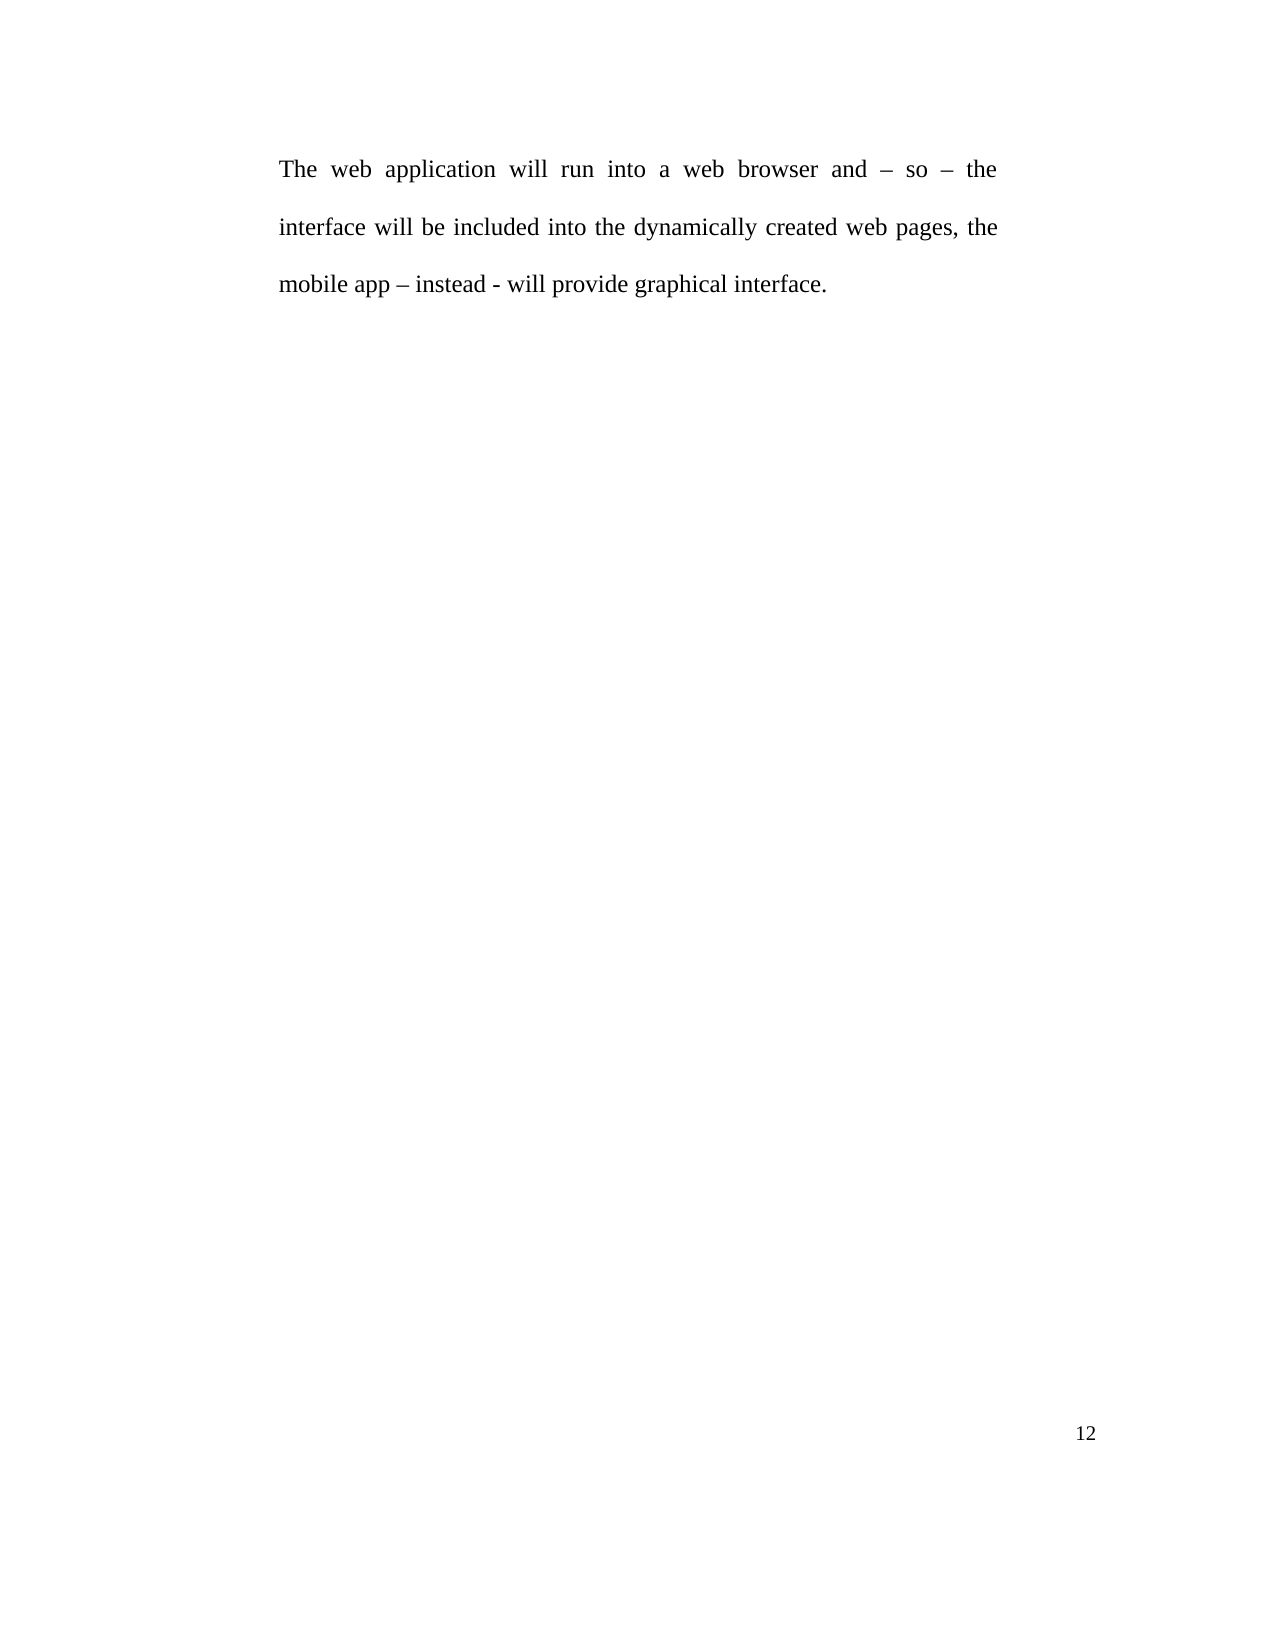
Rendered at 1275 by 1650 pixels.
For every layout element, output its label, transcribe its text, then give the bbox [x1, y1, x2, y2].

text The web application will run into a web browser and – so – the interface will be included into the dynamically created web pages, the mobile app – instead - will provide graphical interface. [278, 154, 998, 298]
